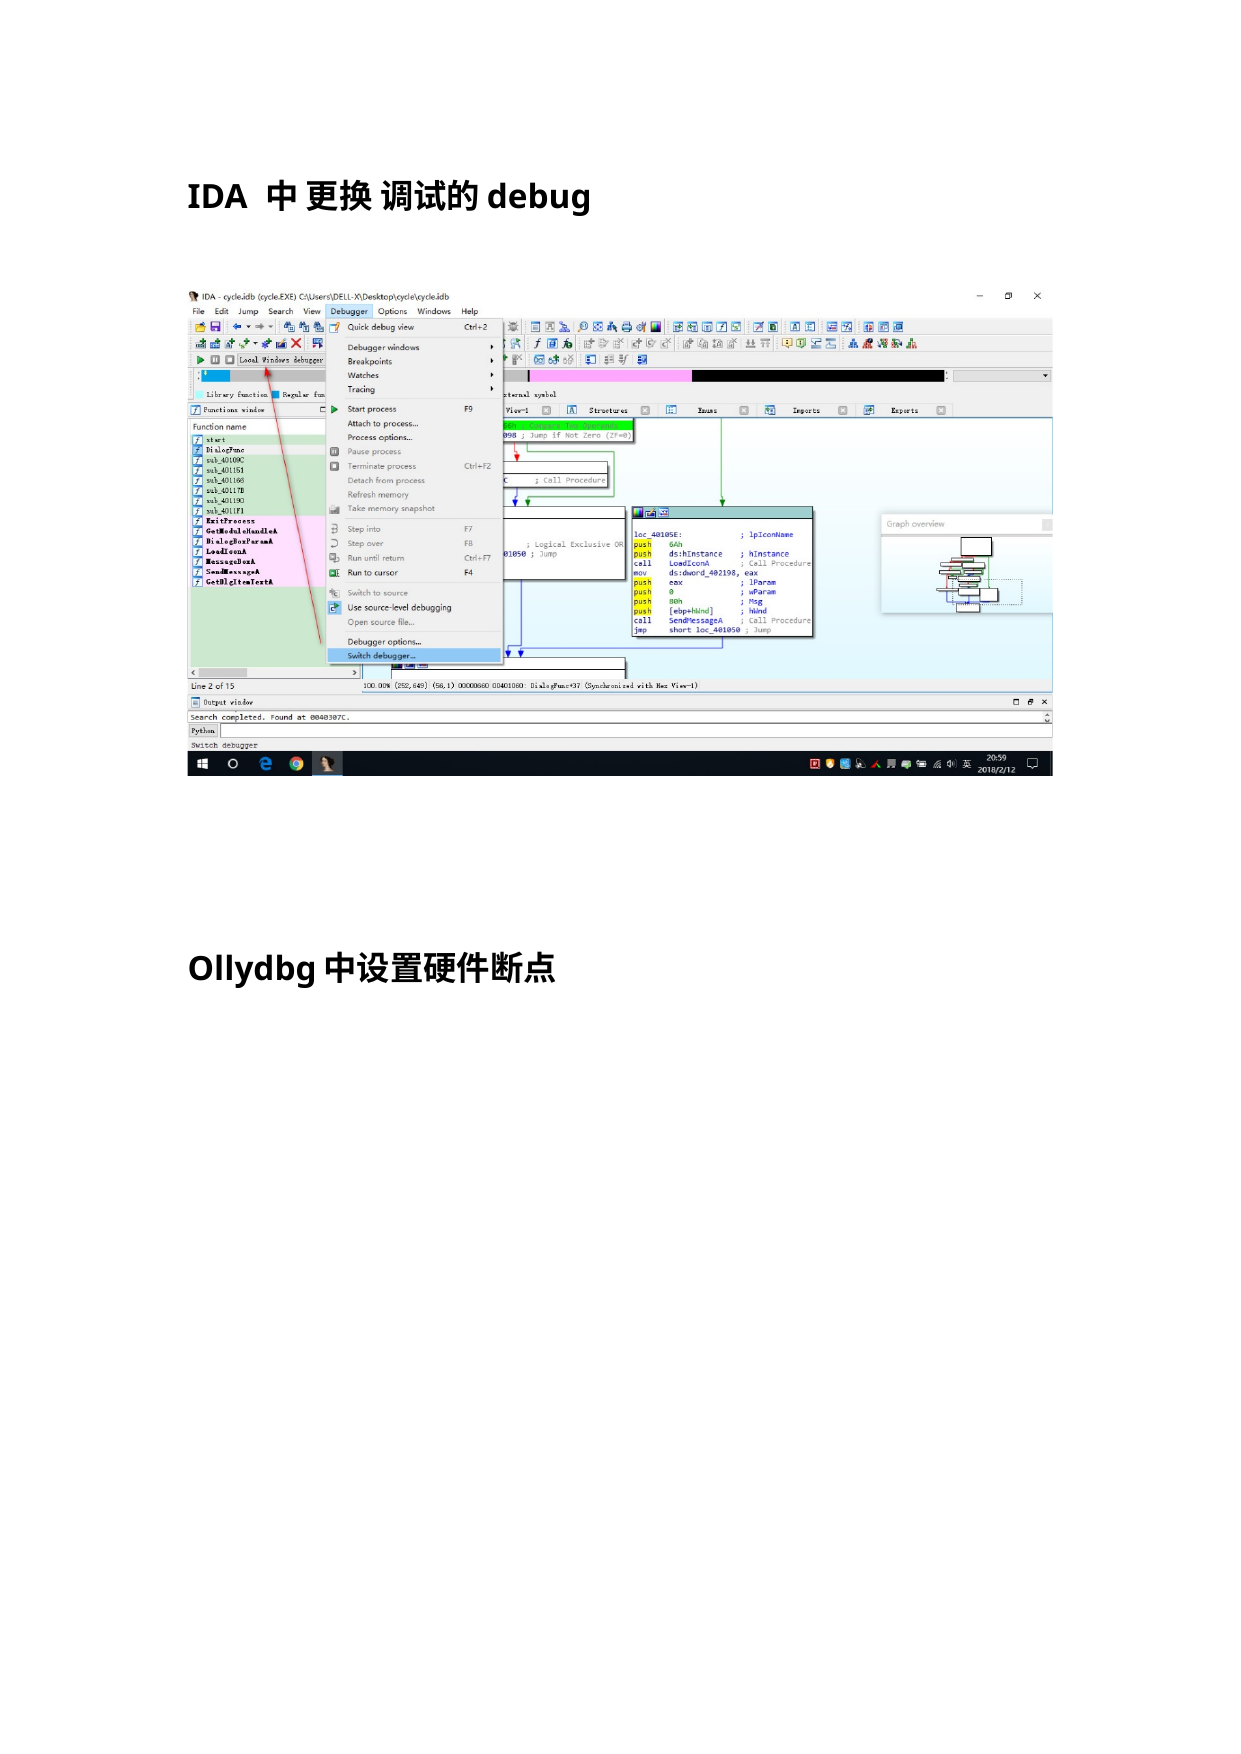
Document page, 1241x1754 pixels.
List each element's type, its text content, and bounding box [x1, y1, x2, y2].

subtitle Ollydbg中设置硬件断点 [187, 934, 1053, 999]
picture [187, 289, 1053, 776]
subtitle IDA 中 更换 调试的debug [187, 162, 1053, 227]
